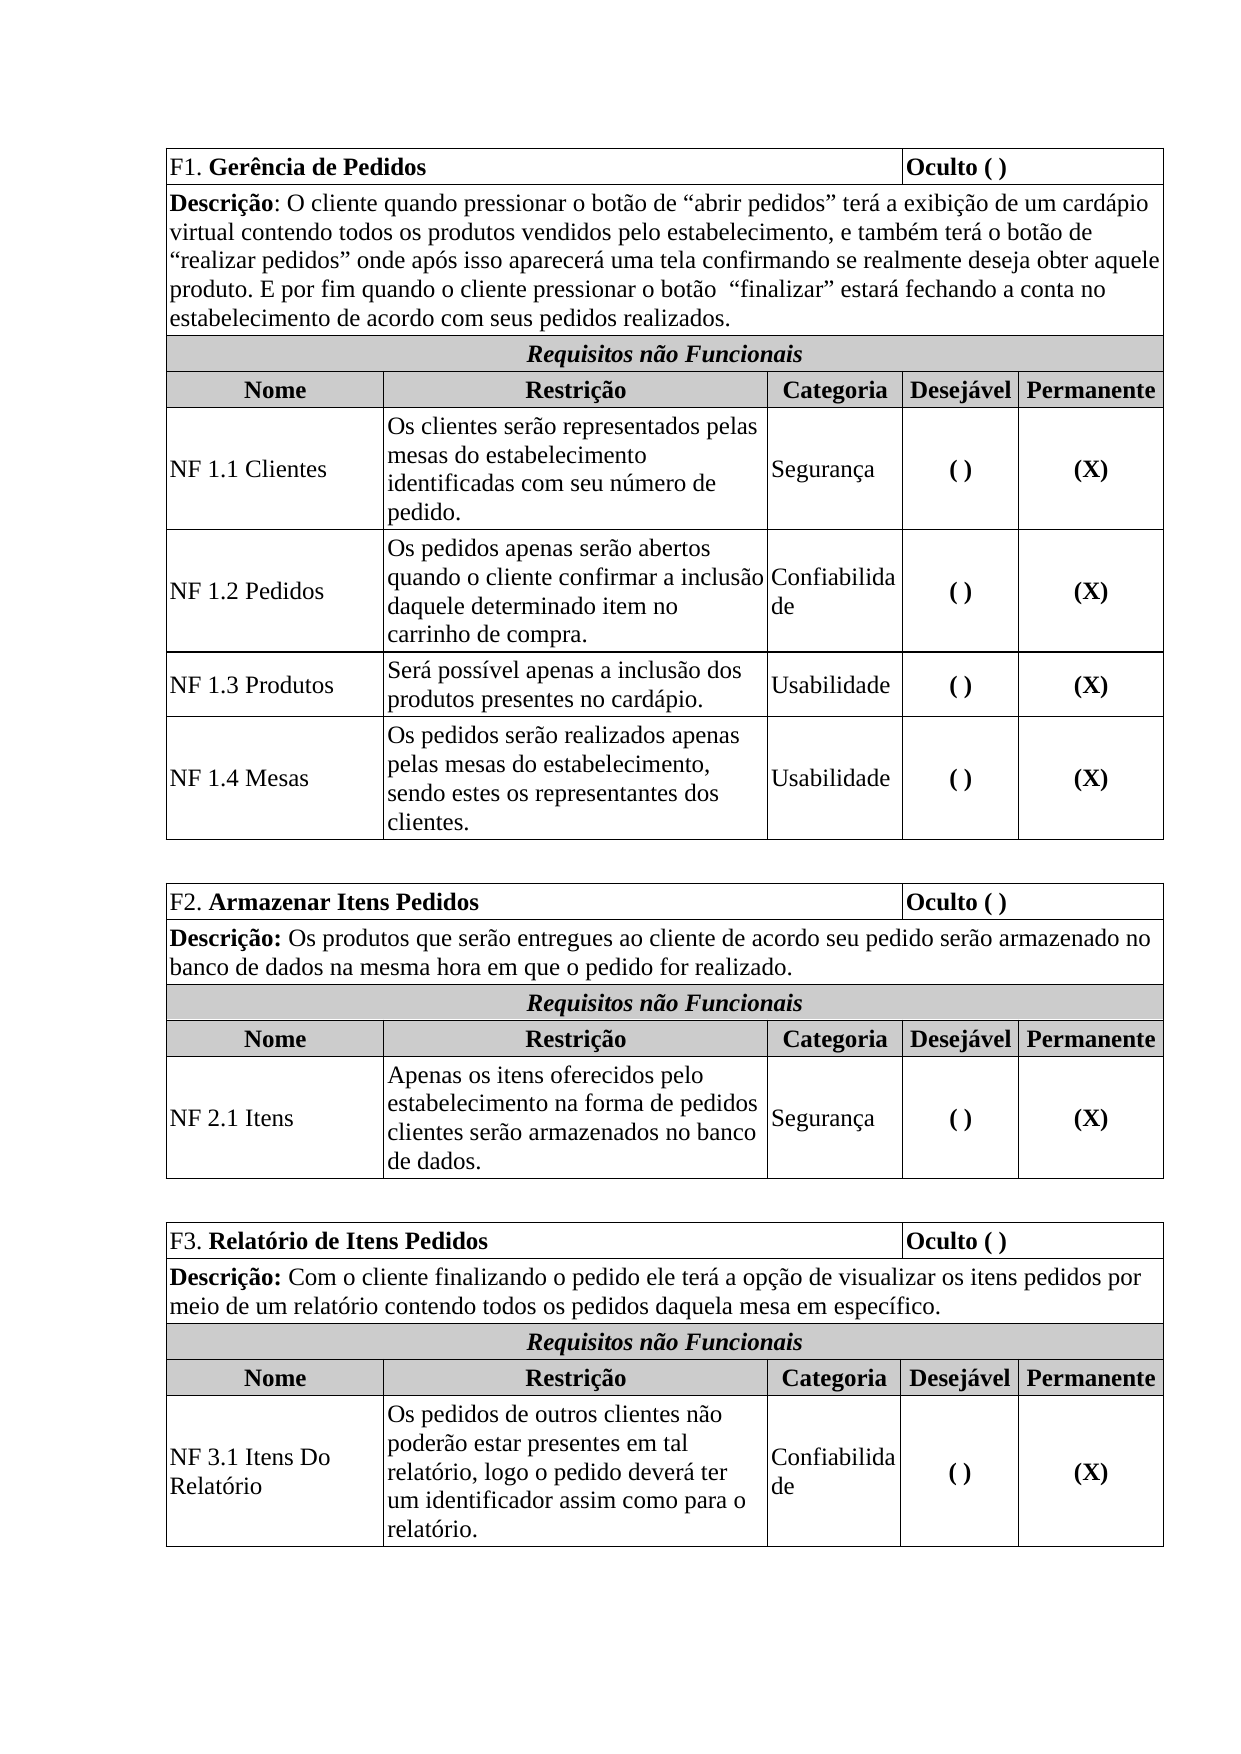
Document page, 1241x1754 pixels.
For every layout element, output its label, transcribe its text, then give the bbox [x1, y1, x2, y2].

table_cell Apenas os itens oferecidos pelo estabelecimento na forma de pedidos clientes serão armazenados no banco de dados. [384, 1057, 767, 1178]
table_cell Os pedidos apenas serão abertos quando o cliente confirmar a inclusão daquele determinado item no carrinho de compra. [384, 530, 767, 651]
table_cell Categoria [768, 1021, 902, 1056]
table_cell Desejável [903, 372, 1018, 407]
table_cell NF 1.4 Mesas [167, 717, 383, 838]
table_cell NF 3.1 Itens Do Relatório [167, 1396, 383, 1546]
table_cell Requisitos não Funcionais [167, 985, 1163, 1019]
table_cell Desejável [901, 1360, 1018, 1395]
table_cell Confiabilidade [768, 530, 902, 651]
table_header F3. Relatório de Itens Pedidos [167, 1223, 902, 1258]
table_cell Descrição: Com o cliente finalizando o pedido ele terá a opção de visualizar os itens pedidos por meio de um relatório contendo todos os pedidos daquela mesa em específico. [167, 1259, 1163, 1323]
table_cell Os pedidos de outros clientes não poderão estar presentes em tal relatório, logo o pedido deverá ter um identificador assim como para o relatório. [384, 1396, 767, 1546]
table_cell NF 1.1 Clientes [167, 408, 383, 529]
table_cell Requisitos não Funcionais [167, 1324, 1163, 1359]
table_cell Nome [167, 1360, 383, 1395]
table_cell Restrição [384, 1021, 767, 1056]
table_header F2. Armazenar Itens Pedidos [167, 884, 902, 919]
table_header F1. Gerência de Pedidos [167, 149, 902, 184]
table_cell NF 1.3 Produtos [167, 653, 383, 716]
table_cell ( ) [903, 653, 1018, 716]
table_header Oculto ( ) [903, 884, 1163, 919]
table_cell Os pedidos serão realizados apenas pelas mesas do estabelecimento, sendo estes os representantes dos clientes. [384, 717, 767, 838]
table_cell Usabilidade [768, 717, 902, 838]
table_cell Restrição [384, 372, 767, 407]
table_cell Segurança [768, 408, 902, 529]
table_cell Permanente [1019, 1021, 1163, 1056]
table_cell ( ) [901, 1396, 1018, 1546]
table_cell Segurança [768, 1057, 902, 1178]
table_cell Os clientes serão representados pelas mesas do estabelecimento identificadas com seu número de pedido. [384, 408, 767, 529]
table_cell Permanente [1019, 1360, 1163, 1395]
table_cell ( ) [903, 1057, 1018, 1178]
table_header Oculto ( ) [903, 149, 1163, 184]
table_cell Descrição: Os produtos que serão entregues ao cliente de acordo seu pedido serão armazenado no banco de dados na mesma hora em que o pedido for realizado. [167, 920, 1163, 983]
table_cell Permanente [1019, 372, 1163, 407]
table_cell Categoria [768, 372, 902, 407]
table_cell Requisitos não Funcionais [167, 336, 1163, 371]
table_cell Restrição [384, 1360, 767, 1395]
table_cell ( ) [903, 717, 1018, 838]
table_cell Confiabilidade [768, 1396, 900, 1546]
table_cell (X) [1019, 530, 1163, 651]
table_cell Descrição: O cliente quando pressionar o botão de “abrir pedidos” terá a exibição de um cardápio virtual contendo todos os produtos vendidos pelo estabelecimento, e também terá o botão de “realizar pedidos” onde após isso aparecerá uma tela confirmando se realmente deseja obter aquele produto. E por fim quando o cliente pressionar o botão “finalizar” estará fechando a conta no estabelecimento de acordo com seus pedidos realizados. [167, 185, 1163, 335]
table_cell Será possível apenas a inclusão dos produtos presentes no cardápio. [384, 653, 767, 716]
table_header Oculto ( ) [903, 1223, 1163, 1258]
table_cell NF 1.2 Pedidos [167, 530, 383, 651]
table_cell ( ) [903, 530, 1018, 651]
table_cell Desejável [903, 1021, 1018, 1056]
table_cell NF 2.1 Itens [167, 1057, 383, 1178]
table_cell (X) [1019, 408, 1163, 529]
table_cell ( ) [903, 408, 1018, 529]
table_cell (X) [1019, 1396, 1163, 1546]
table_cell Usabilidade [768, 653, 902, 716]
table_cell (X) [1019, 653, 1163, 716]
table_cell Nome [167, 1021, 383, 1056]
table_cell Nome [167, 372, 383, 407]
table_cell (X) [1019, 717, 1163, 838]
table_cell (X) [1019, 1057, 1163, 1178]
table_cell Categoria [768, 1360, 900, 1395]
